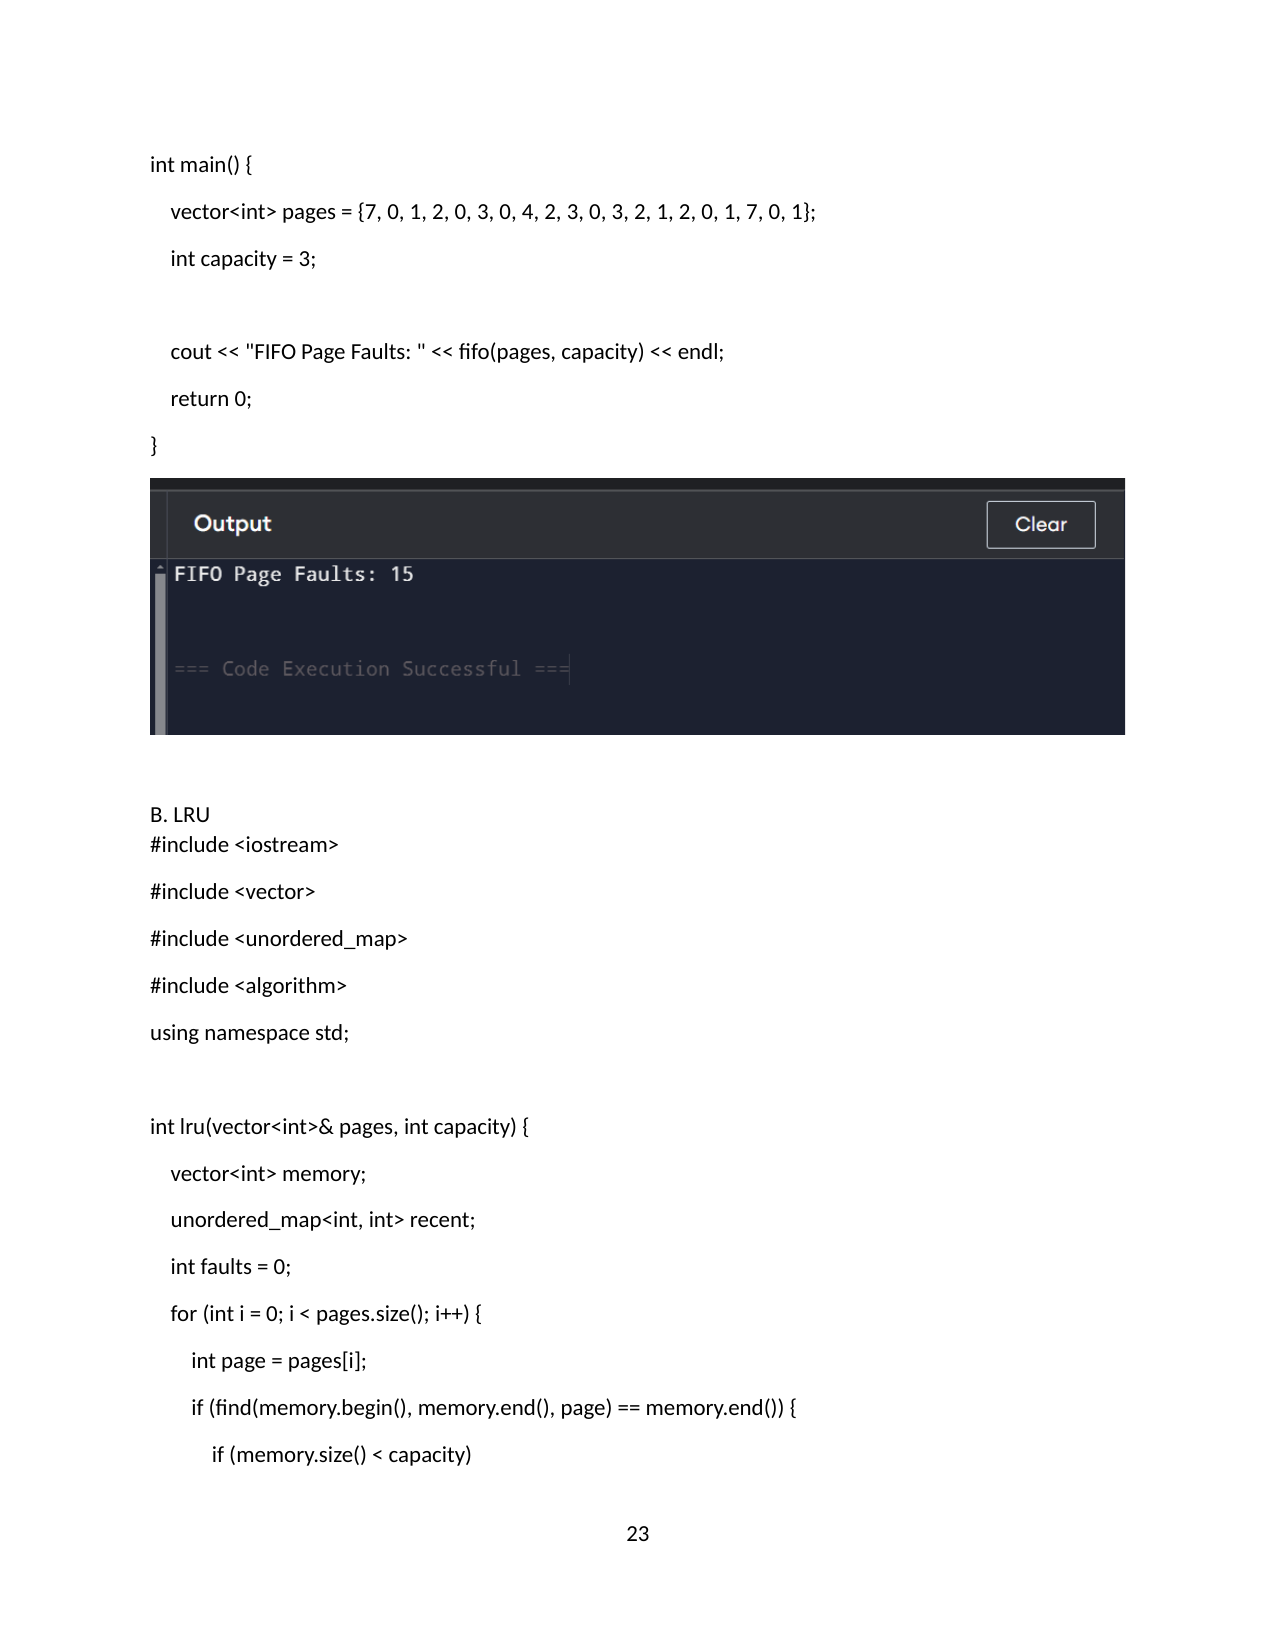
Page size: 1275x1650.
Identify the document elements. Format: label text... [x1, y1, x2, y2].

text if (memory.size() < capacity) [150, 1440, 1125, 1468]
text cout << "FIFO Page Faults: " << fifo(pages, capacity) << endl; [150, 337, 1125, 366]
text #include <unordered_map> [150, 924, 1125, 952]
text if (find(memory.begin(), memory.end(), page) == memory.end()) { [150, 1393, 1125, 1421]
text return 0; [150, 384, 1125, 412]
text for (int i = 0; i < pages.size(); i++) { [150, 1299, 1125, 1327]
text vector<int> memory; [150, 1159, 1125, 1187]
text int page = pages[i]; [150, 1346, 1125, 1374]
picture [150, 478, 1125, 735]
text int main() { [150, 150, 1125, 178]
text #include <vector> [150, 877, 1125, 905]
text unordered_map<int, int> recent; [150, 1206, 1125, 1233]
text B. LRU #include <iostream> [150, 800, 1125, 858]
text int faults = 0; [150, 1252, 1125, 1280]
text using namespace std; [150, 1018, 1125, 1046]
text int capacity = 3; [150, 244, 1125, 272]
text } [150, 431, 1125, 459]
text vector<int> pages = {7, 0, 1, 2, 0, 3, 0, 4, 2, 3, 0, 3, 2, 1, 2, 0, 1, 7, 0, 1}; [150, 197, 1125, 225]
text int lru(vector<int>& pages, int capacity) { [150, 1112, 1125, 1140]
text #include <algorithm> [150, 971, 1125, 999]
